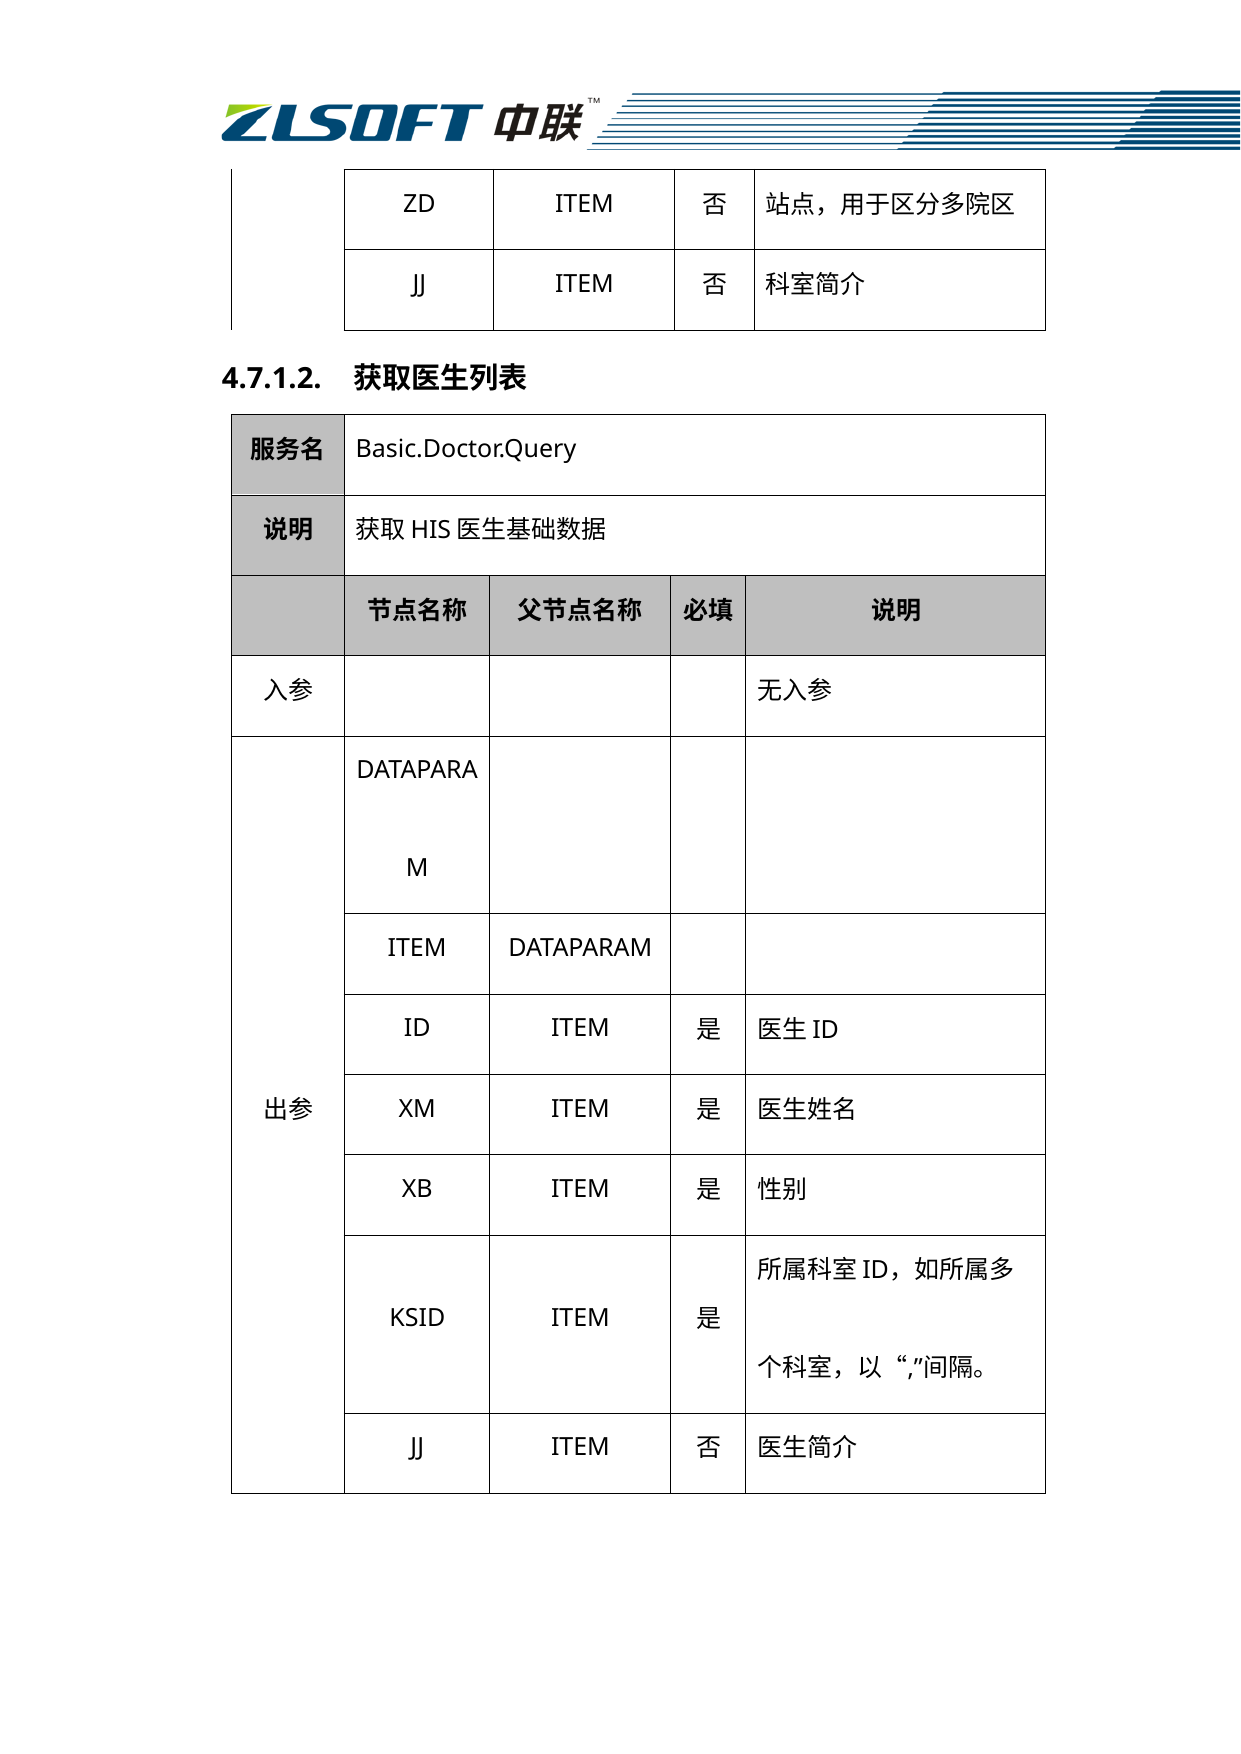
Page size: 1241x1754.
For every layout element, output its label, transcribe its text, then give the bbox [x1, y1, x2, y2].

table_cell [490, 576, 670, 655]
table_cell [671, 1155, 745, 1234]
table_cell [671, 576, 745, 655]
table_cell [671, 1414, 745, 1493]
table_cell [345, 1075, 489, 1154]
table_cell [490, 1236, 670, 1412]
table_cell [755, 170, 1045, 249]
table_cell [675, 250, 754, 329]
subtitle 获取医生列表 [222, 343, 1053, 408]
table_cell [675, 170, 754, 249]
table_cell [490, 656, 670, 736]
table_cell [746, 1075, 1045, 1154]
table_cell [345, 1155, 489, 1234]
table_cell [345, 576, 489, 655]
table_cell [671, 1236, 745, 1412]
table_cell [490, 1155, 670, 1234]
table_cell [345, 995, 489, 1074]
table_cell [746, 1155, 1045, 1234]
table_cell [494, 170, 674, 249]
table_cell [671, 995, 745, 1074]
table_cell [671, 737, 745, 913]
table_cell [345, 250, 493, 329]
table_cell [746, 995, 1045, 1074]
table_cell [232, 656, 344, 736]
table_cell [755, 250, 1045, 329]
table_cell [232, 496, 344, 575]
picture [221, 88, 1241, 150]
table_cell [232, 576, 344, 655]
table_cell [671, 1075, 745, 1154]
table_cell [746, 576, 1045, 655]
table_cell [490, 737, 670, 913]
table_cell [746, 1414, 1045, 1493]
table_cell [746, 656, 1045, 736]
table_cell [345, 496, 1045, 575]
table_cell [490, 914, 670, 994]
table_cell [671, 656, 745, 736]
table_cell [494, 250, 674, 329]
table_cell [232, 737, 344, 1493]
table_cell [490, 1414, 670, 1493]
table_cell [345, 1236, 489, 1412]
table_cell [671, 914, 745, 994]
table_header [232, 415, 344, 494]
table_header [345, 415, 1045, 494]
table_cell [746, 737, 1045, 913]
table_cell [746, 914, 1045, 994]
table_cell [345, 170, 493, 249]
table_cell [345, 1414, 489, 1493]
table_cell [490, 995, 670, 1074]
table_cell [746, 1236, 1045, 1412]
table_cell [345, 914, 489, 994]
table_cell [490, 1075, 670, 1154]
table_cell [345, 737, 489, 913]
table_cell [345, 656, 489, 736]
